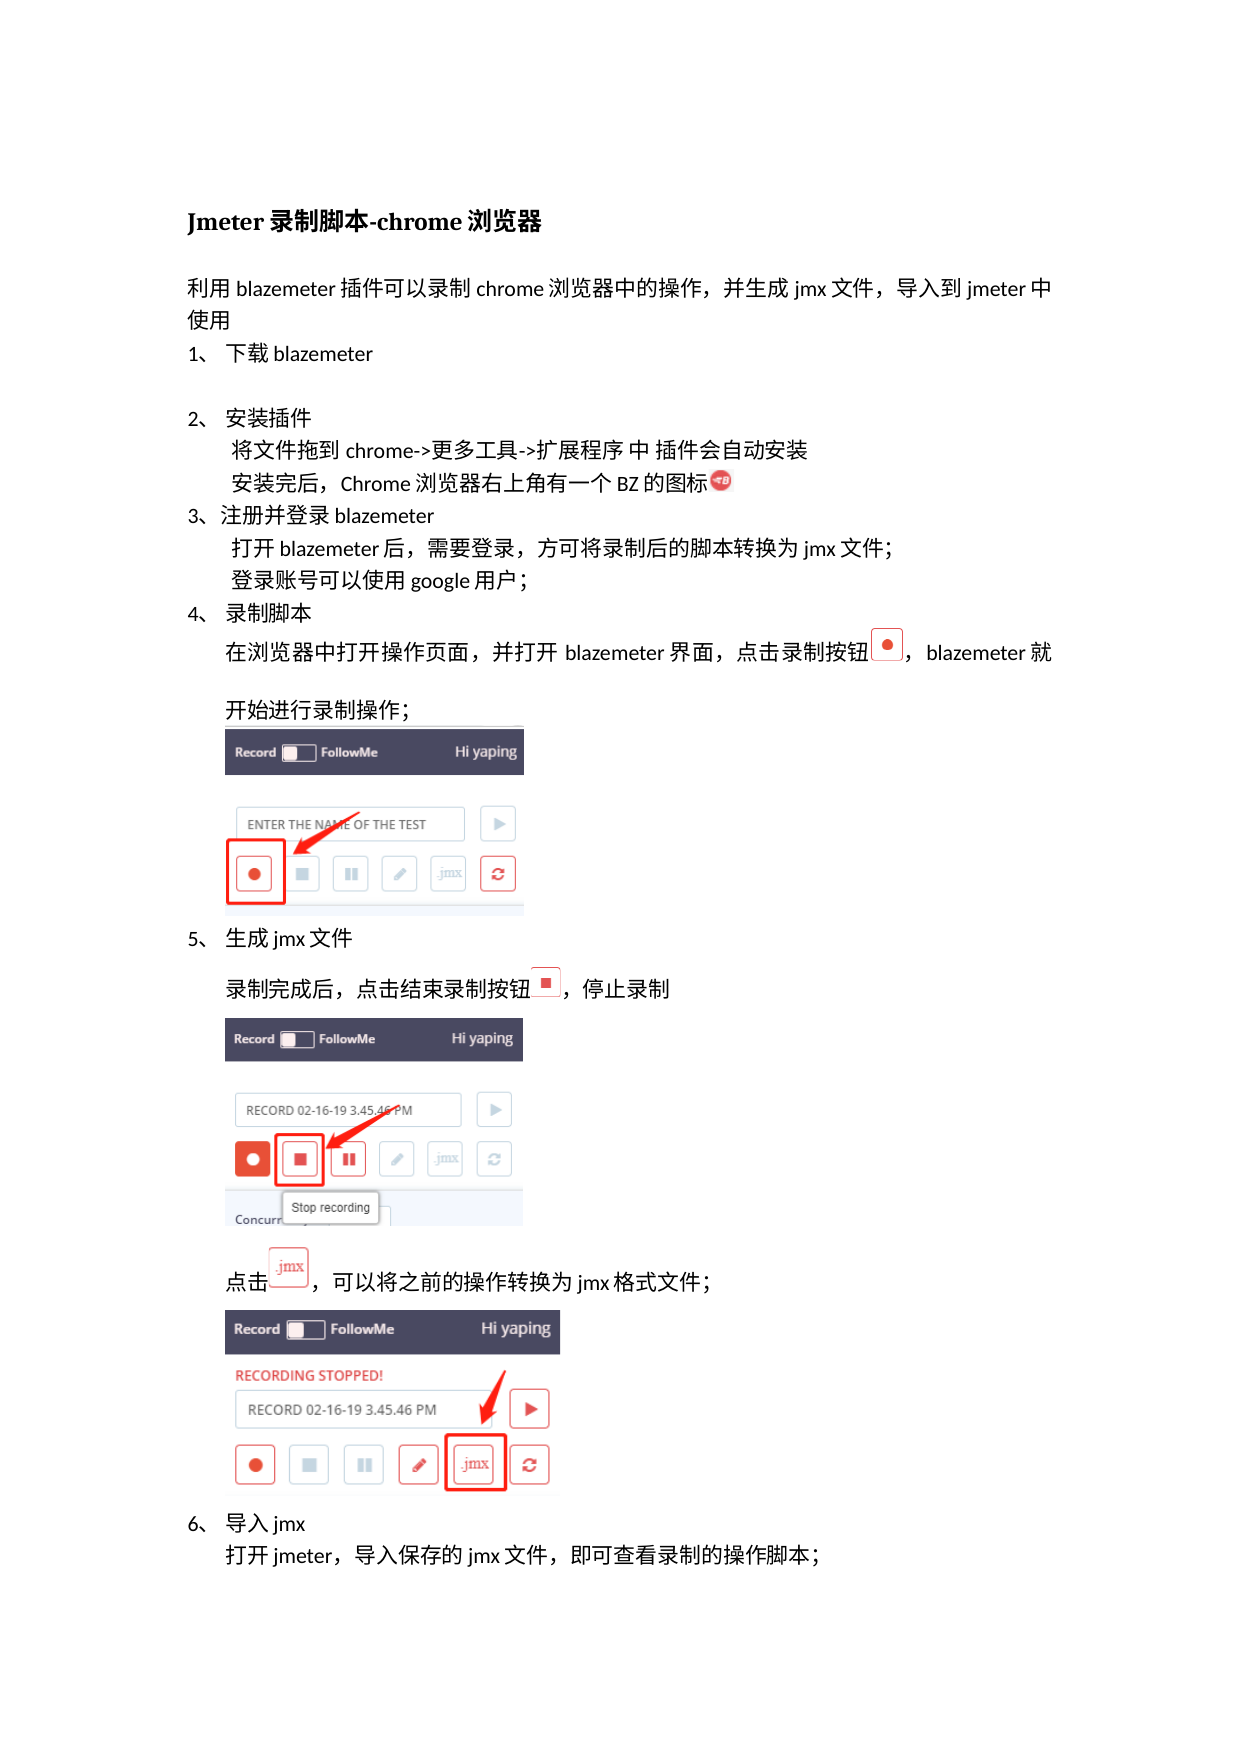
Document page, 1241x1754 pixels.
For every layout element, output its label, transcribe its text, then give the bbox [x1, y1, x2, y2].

picture [225, 1018, 523, 1226]
text 利用blazemeter插件可以录制chrome浏览器中的操作，并生成jmx文件，导入到jmeter中使用 [187, 271, 1053, 336]
text 在浏览器中打开操作页面，并打开blazemeter界面，点击录制按钮，blazemeter就开始进行录制操作； [225, 628, 1053, 726]
text 登录账号可以使用google用户； [187, 563, 1053, 596]
picture [531, 967, 561, 997]
picture [708, 469, 735, 492]
picture [225, 1310, 561, 1496]
list 下载blazemeter [187, 336, 1053, 368]
subtitle Jmeter录制脚本-chrome浏览器 [187, 187, 1053, 252]
list 录制脚本 [187, 596, 1053, 628]
list 生成jmx文件 [187, 921, 1053, 953]
text 将文件拖到 chrome->更多工具->扩展程序 中 插件会自动安装 [187, 433, 1053, 466]
list 点击，可以将之前的操作转换为jmx格式文件； [225, 1246, 1053, 1311]
list 安装插件 [187, 401, 1053, 433]
list 导入jmx [187, 1506, 1053, 1538]
picture [870, 628, 904, 661]
text 3、注册并登录blazemeter [187, 498, 1053, 531]
list 打开jmeter，导入保存的jmx文件，即可查看录制的操作脚本； [225, 1538, 1053, 1571]
picture [225, 725, 524, 916]
text 打开blazemeter后，需要登录，方可将录制后的脚本转换为jmx文件； [187, 531, 1053, 563]
list 录制完成后，点击结束录制按钮，停止录制 [225, 953, 1053, 1018]
picture [268, 1245, 311, 1290]
text 安装完后，Chrome浏览器右上角有一个BZ的图标 [187, 466, 1053, 498]
